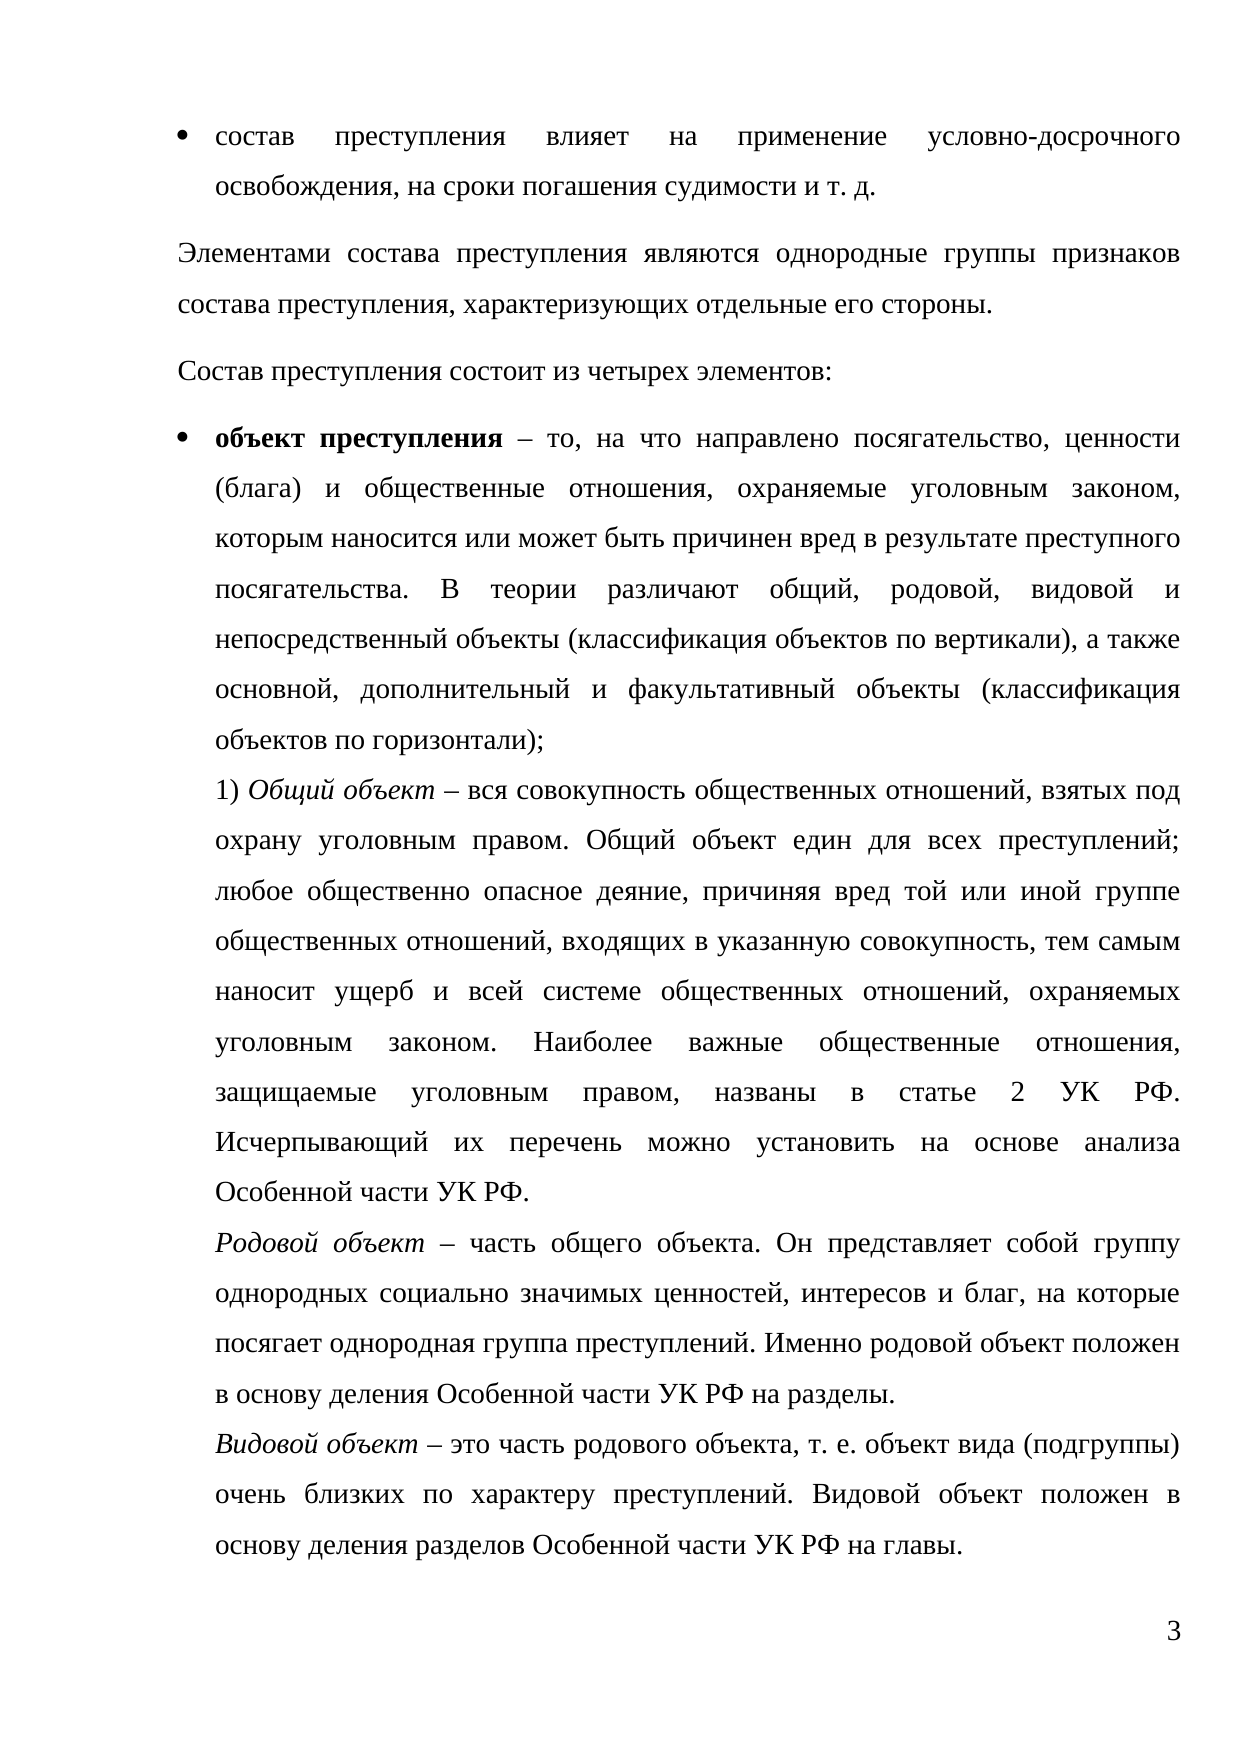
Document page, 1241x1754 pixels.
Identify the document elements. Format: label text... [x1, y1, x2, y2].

text Состав преступления состоит из четырех элементов: [177, 353, 1181, 386]
list Родовой объект – часть общего объекта. Он представляет собой группу однородных социально значимых ценностей, интересов и благ, на которые посягает однородная группа преступлений. Именно родовой объект положен в основу деления Особенной части УК РФ на разделы. [215, 1225, 1181, 1409]
list 1) Общий объект – вся совокупность общественных отношений, взятых под охрану уголовным правом. Общий объект един для всех преступлений; любое общественно опасное деяние, причиняя вред той или иной группе общественных отношений, входящих в указанную совокупность, тем самым наносит ущерб и всей системе общественных отношений, охраняемых уголовным законом. Наиболее важные общественные отношения, защищаемые уголовным правом, названы в статье 2 УК РФ. Исчерпывающий их перечень можно установить на основе анализа Особенной части УК РФ. [215, 772, 1181, 1208]
list Видовой объект – это часть родового объекта, т. е. объект вида (подгруппы) очень близких по характеру преступлений. Видовой объект положен в основу деления разделов Особенной части УК РФ на главы. [215, 1426, 1181, 1560]
list объект преступления – то, на что направлено посягательство, ценности (блага) и общественные отношения, охраняемые уголовным законом, которым наносится или может быть причинен вред в результате преступного посягательства. В теории различают общий, родовой, видовой и непосредственный объекты (классификация объектов по вертикали), а также основной, дополнительный и факультативный объекты (классификация объектов по горизонтали); [177, 420, 1181, 755]
list состав преступления влияет на применение условно-досрочного освобождения, на сроки погашения судимости и т. д. [177, 118, 1181, 202]
text Элементами состава преступления являются однородные группы признаков состава преступления, характеризующих отдельные его стороны. [177, 236, 1181, 319]
